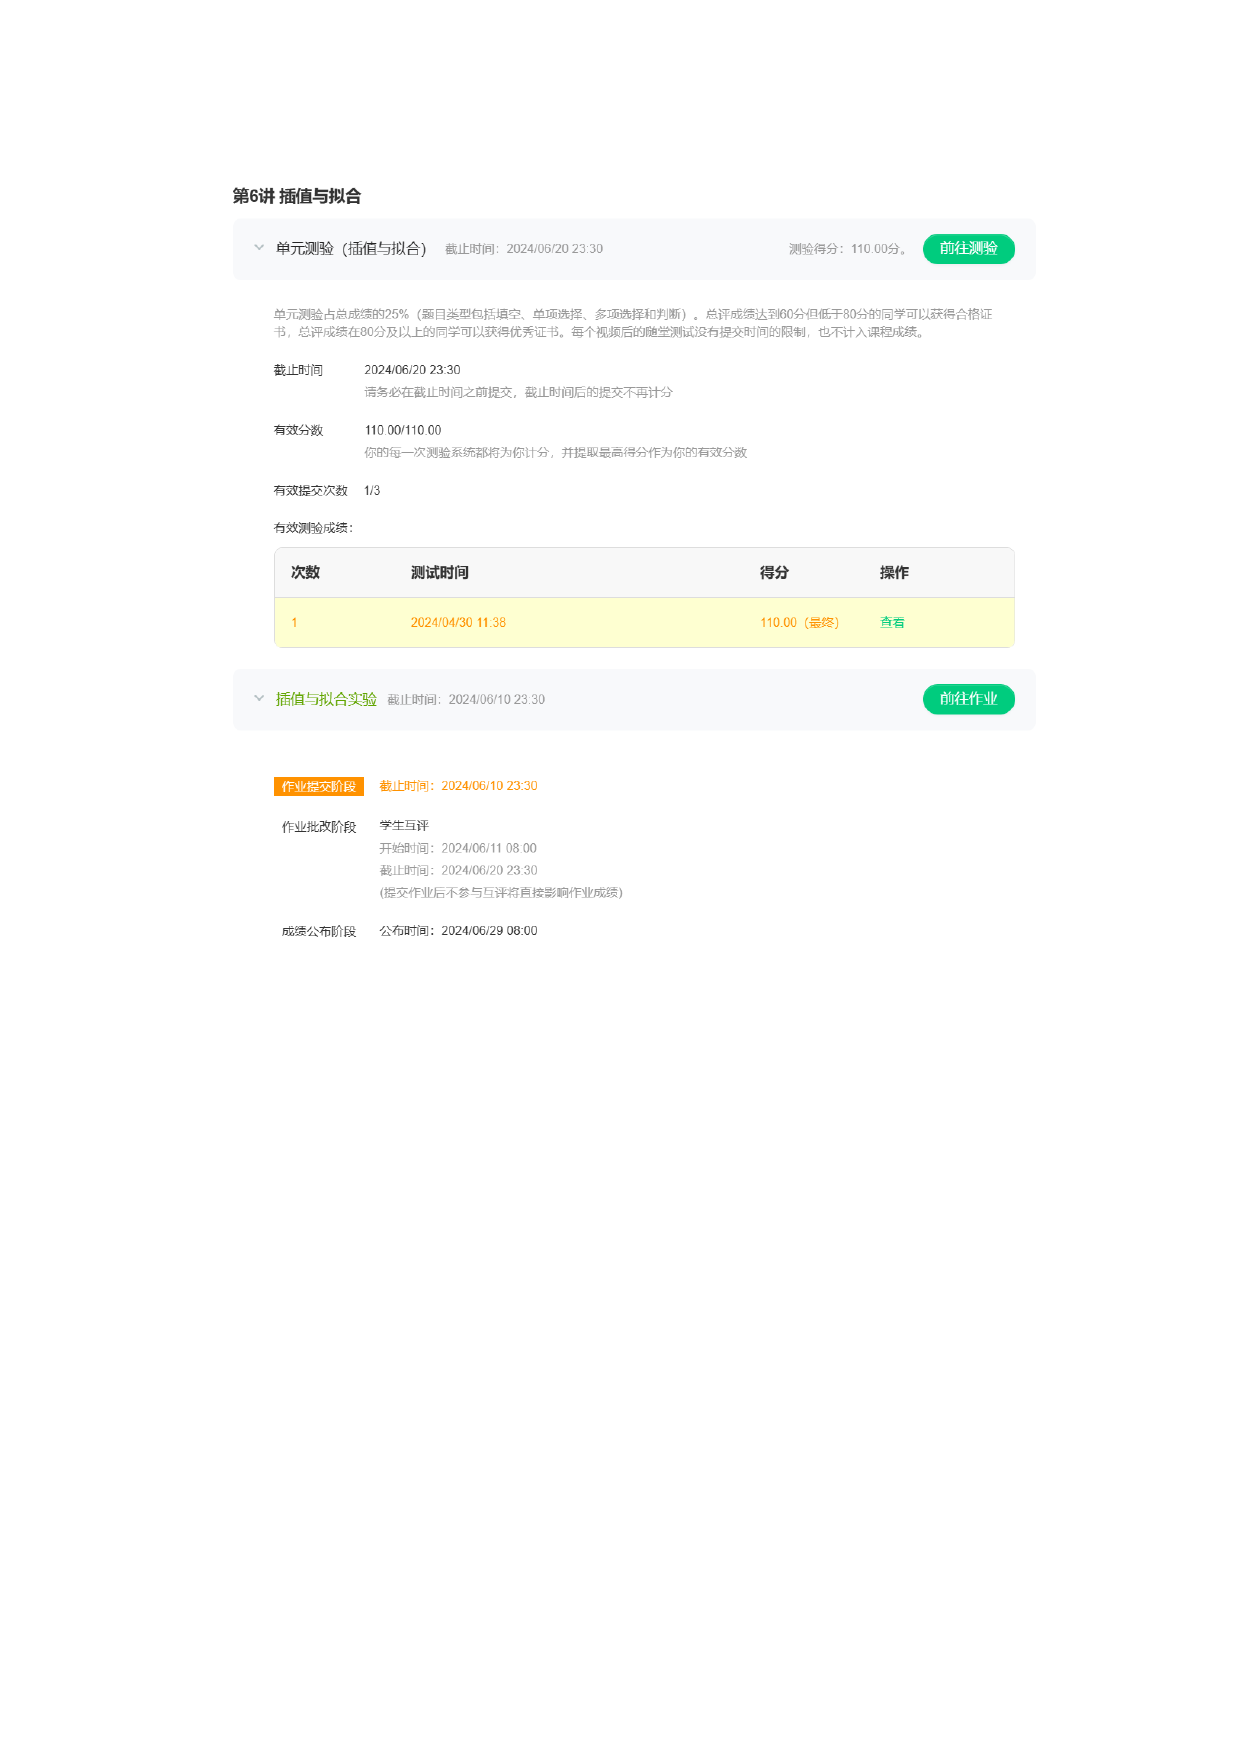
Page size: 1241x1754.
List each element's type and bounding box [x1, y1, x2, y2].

picture [225, 162, 1091, 952]
